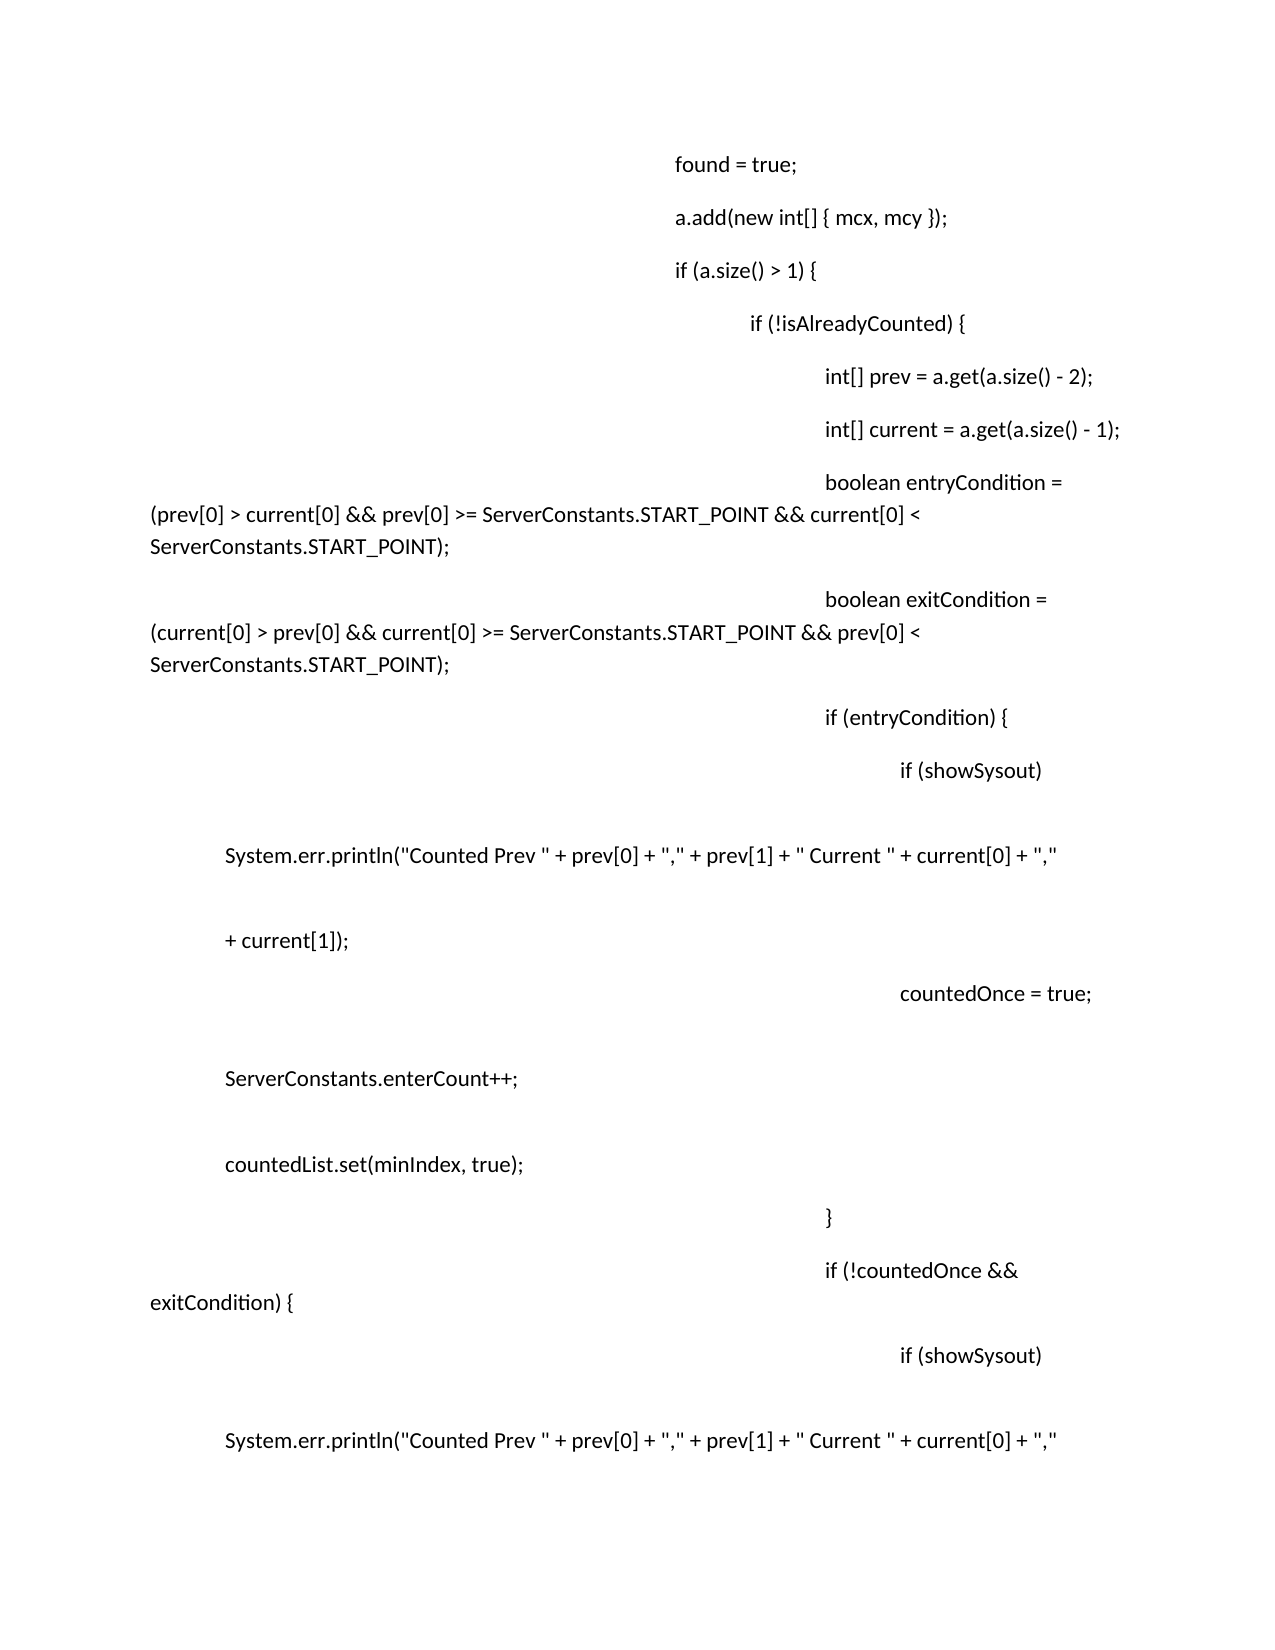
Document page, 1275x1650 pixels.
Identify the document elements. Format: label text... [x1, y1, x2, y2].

text if (!isAlreadyCounted) { [150, 309, 1125, 337]
text countedList.set(minIndex, true); [150, 1118, 1125, 1178]
text if (a.size() > 1) { [150, 256, 1125, 284]
text System.err.println("Counted Prev " + prev[0] + "," + prev[1] + " Current " + current[0] + "," [150, 1394, 1125, 1454]
text a.add(new int[] { mcx, mcy }); [150, 203, 1125, 231]
text if (showSysout) [150, 756, 1125, 784]
text boolean entryCondition = (prev[0] > current[0] && prev[0] >= ServerConstants.START_POINT && current[0] < ServerConstants.START_POINT); [150, 468, 1125, 561]
text found = true; [150, 150, 1125, 178]
text if (entryCondition) { [150, 703, 1125, 731]
text if (!countedOnce && exitCondition) { [150, 1256, 1125, 1316]
text + current[1]); [150, 894, 1125, 954]
text countedOnce = true; [150, 979, 1125, 1007]
text int[] prev = a.get(a.size() - 2); [150, 362, 1125, 390]
text ServerConstants.enterCount++; [150, 1032, 1125, 1093]
text } [150, 1203, 1125, 1231]
text if (showSysout) [150, 1341, 1125, 1369]
text System.err.println("Counted Prev " + prev[0] + "," + prev[1] + " Current " + current[0] + "," [150, 809, 1125, 869]
text int[] current = a.get(a.size() - 1); [150, 415, 1125, 443]
text boolean exitCondition = (current[0] > prev[0] && current[0] >= ServerConstants.START_POINT && prev[0] < ServerConstants.START_POINT); [150, 586, 1125, 678]
